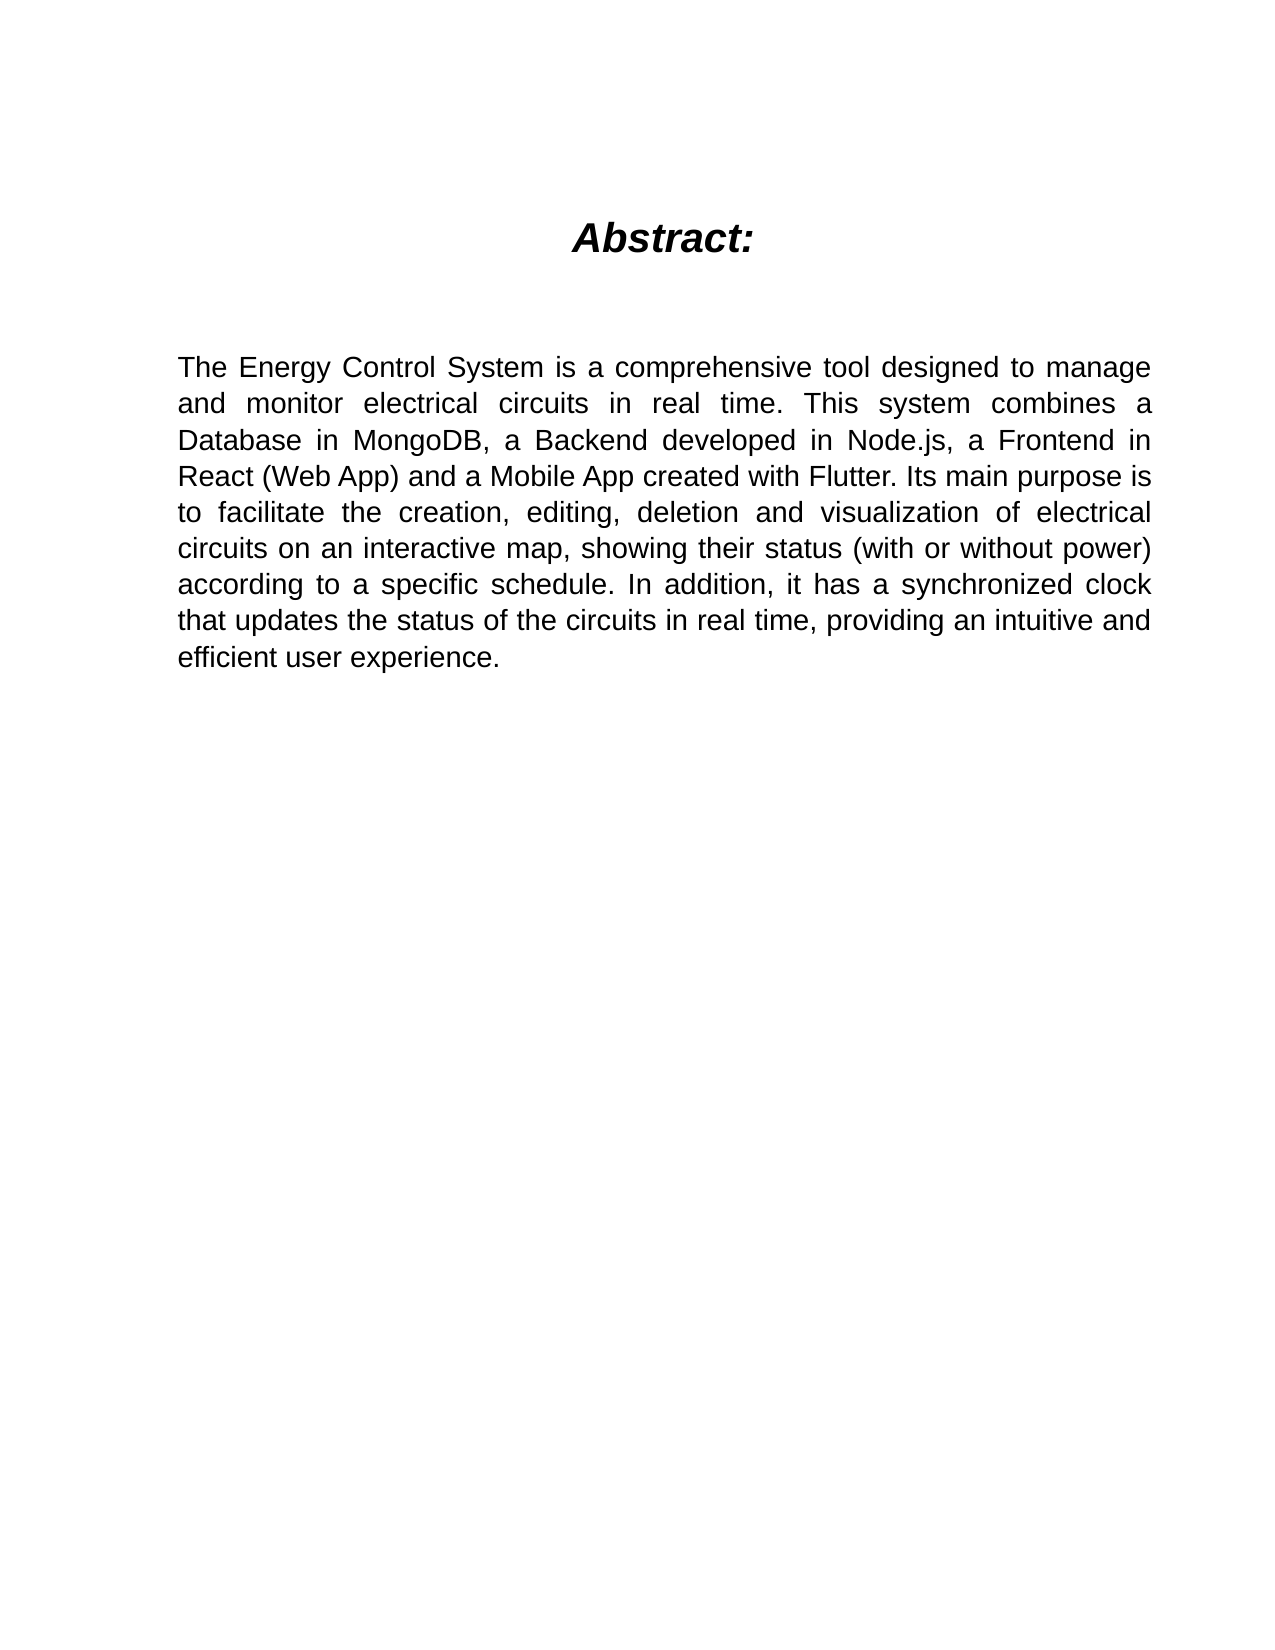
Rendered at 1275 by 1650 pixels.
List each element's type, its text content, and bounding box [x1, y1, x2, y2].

text Abstract: [177, 214, 1153, 262]
text The Energy Control System is a comprehensive tool designed to manage and monitor electrical circuits in real time. This system combines a Database in MongoDB, a Backend developed in Node.js, a Frontend in React (Web App) and a Mobile App created with Flutter. Its main purpose is to facilitate the creation, editing, deletion and visualization of electrical circuits on an interactive map, showing their status (with or without power) according to a specific schedule. In addition, it has a synchronized clock that updates the status of the circuits in real time, providing an intuitive and efficient user experience. [177, 350, 1153, 673]
